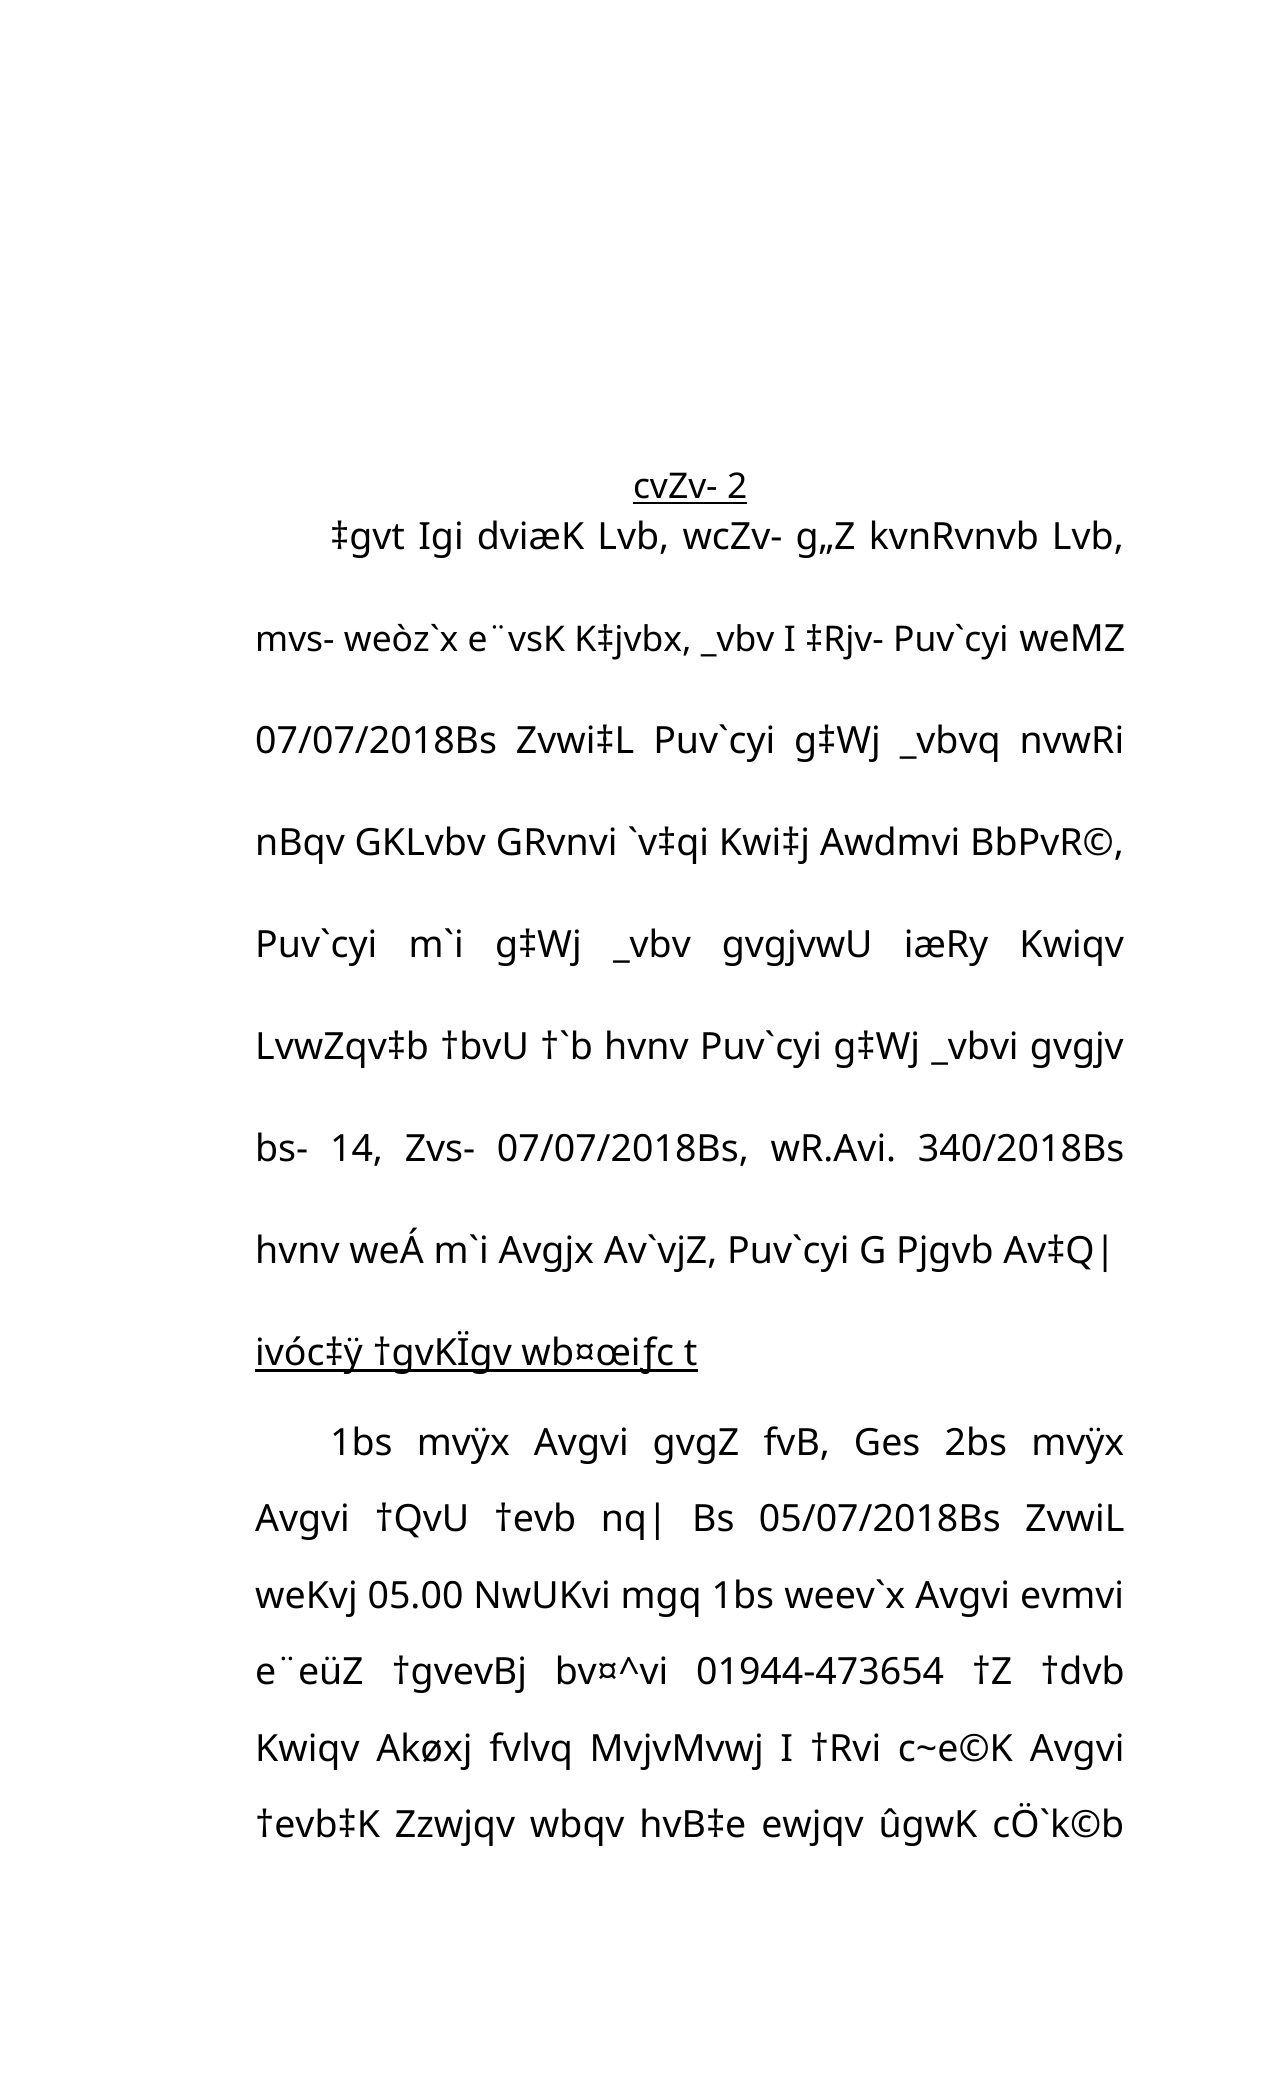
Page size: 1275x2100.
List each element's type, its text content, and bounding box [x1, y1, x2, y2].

text ‡gvt Igi dviæK Lvb, wcZv- g„Z kvnRvnvb Lvb, mvs- weòz`x e¨vsK K‡jvbx, _vbv I ‡Rjv- Puv`cyi weMZ 07/07/2018Bs Zvwi‡L Puv`cyi g‡Wj _vbvq nvwRi nBqv GKLvbv GRvnvi `v‡qi Kwi‡j Awdmvi BbPvR©, Puv`cyi m`i g‡Wj _vbv gvgjvwU iæRy Kwiqv LvwZqv‡b †bvU †`b hvnv Puv`cyi g‡Wj _vbvi gvgjv bs- 14, Zvs- 07/07/2018Bs, wR.Avi. 340/2018Bs hvnv weÁ m`i Avgjx Av`vjZ, Puv`cyi G Pjgvb Av‡Q| [255, 509, 1125, 1275]
text ivóc‡ÿ †gvKÏgv wb¤œiƒc t [255, 1326, 1125, 1377]
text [255, 1415, 1125, 1849]
